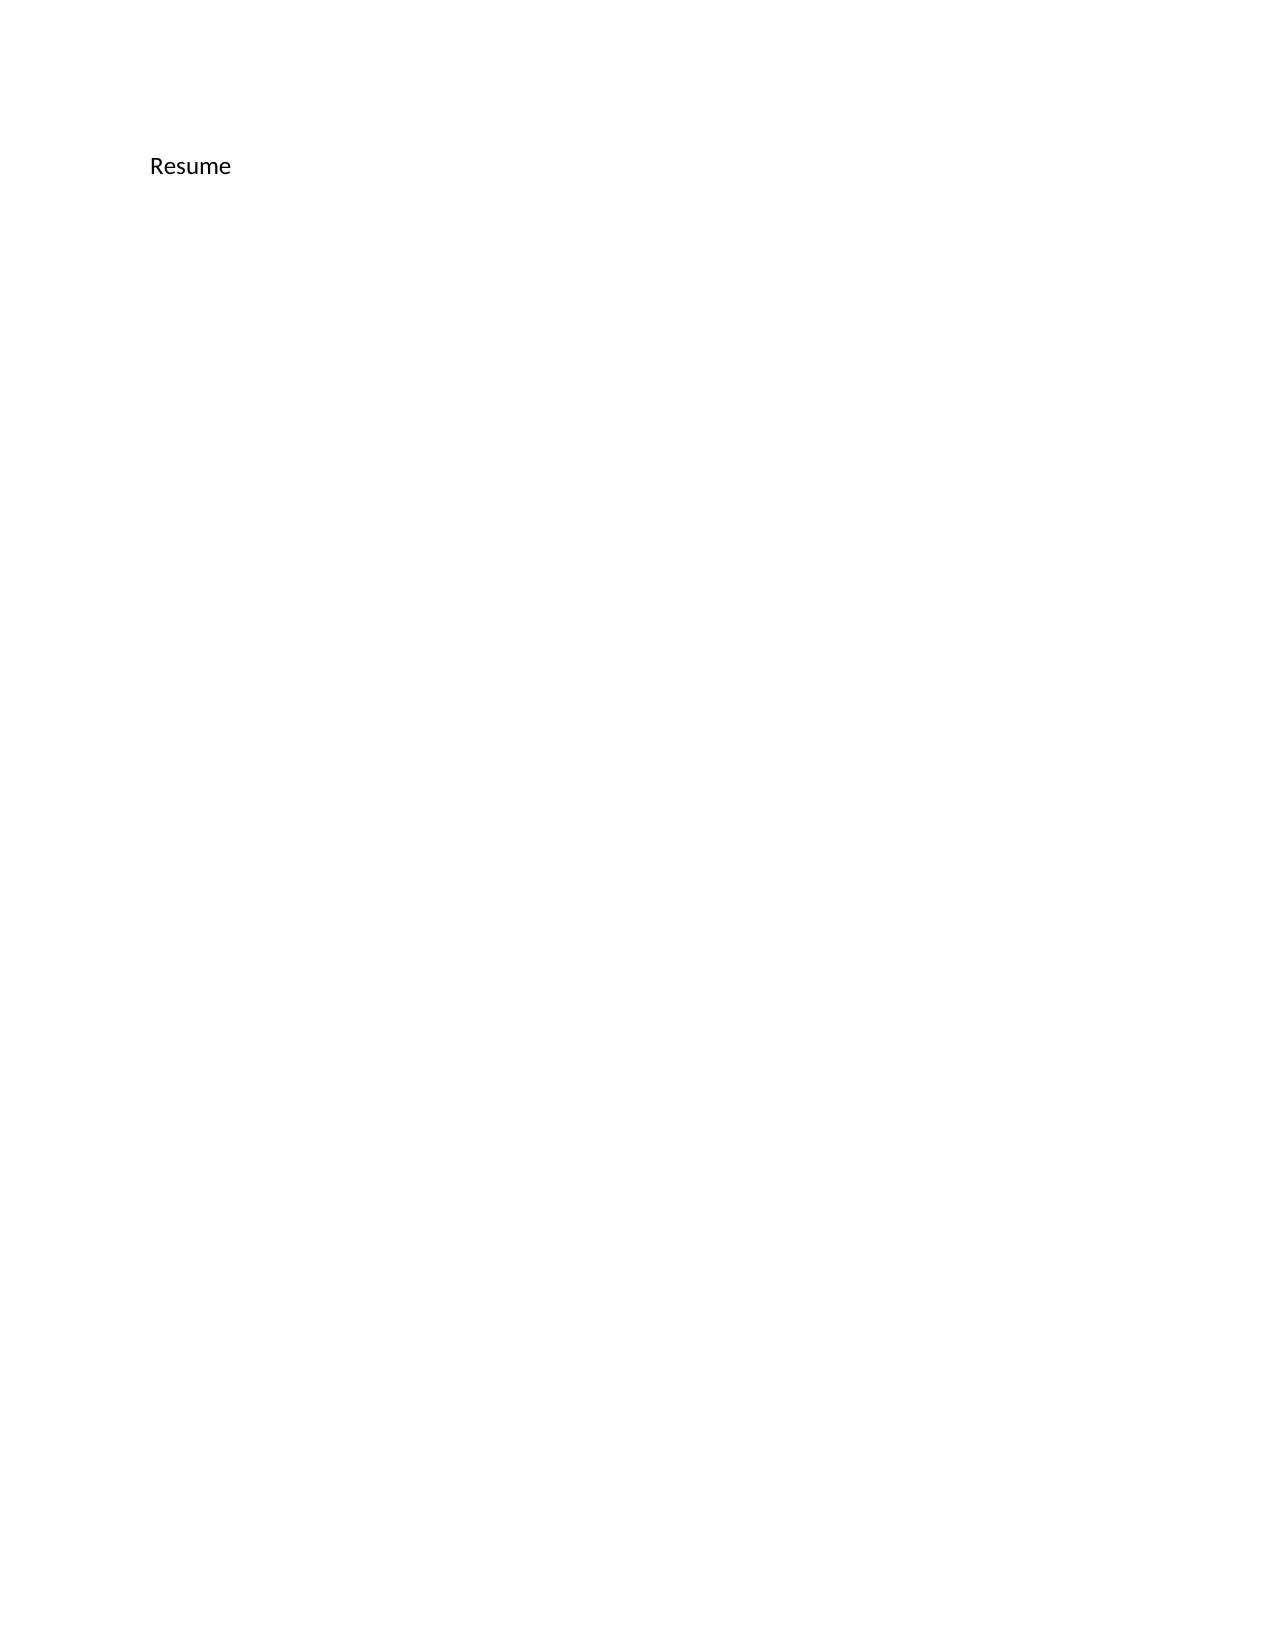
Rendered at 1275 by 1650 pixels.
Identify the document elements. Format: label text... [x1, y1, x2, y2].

text Resume [150, 150, 1125, 181]
